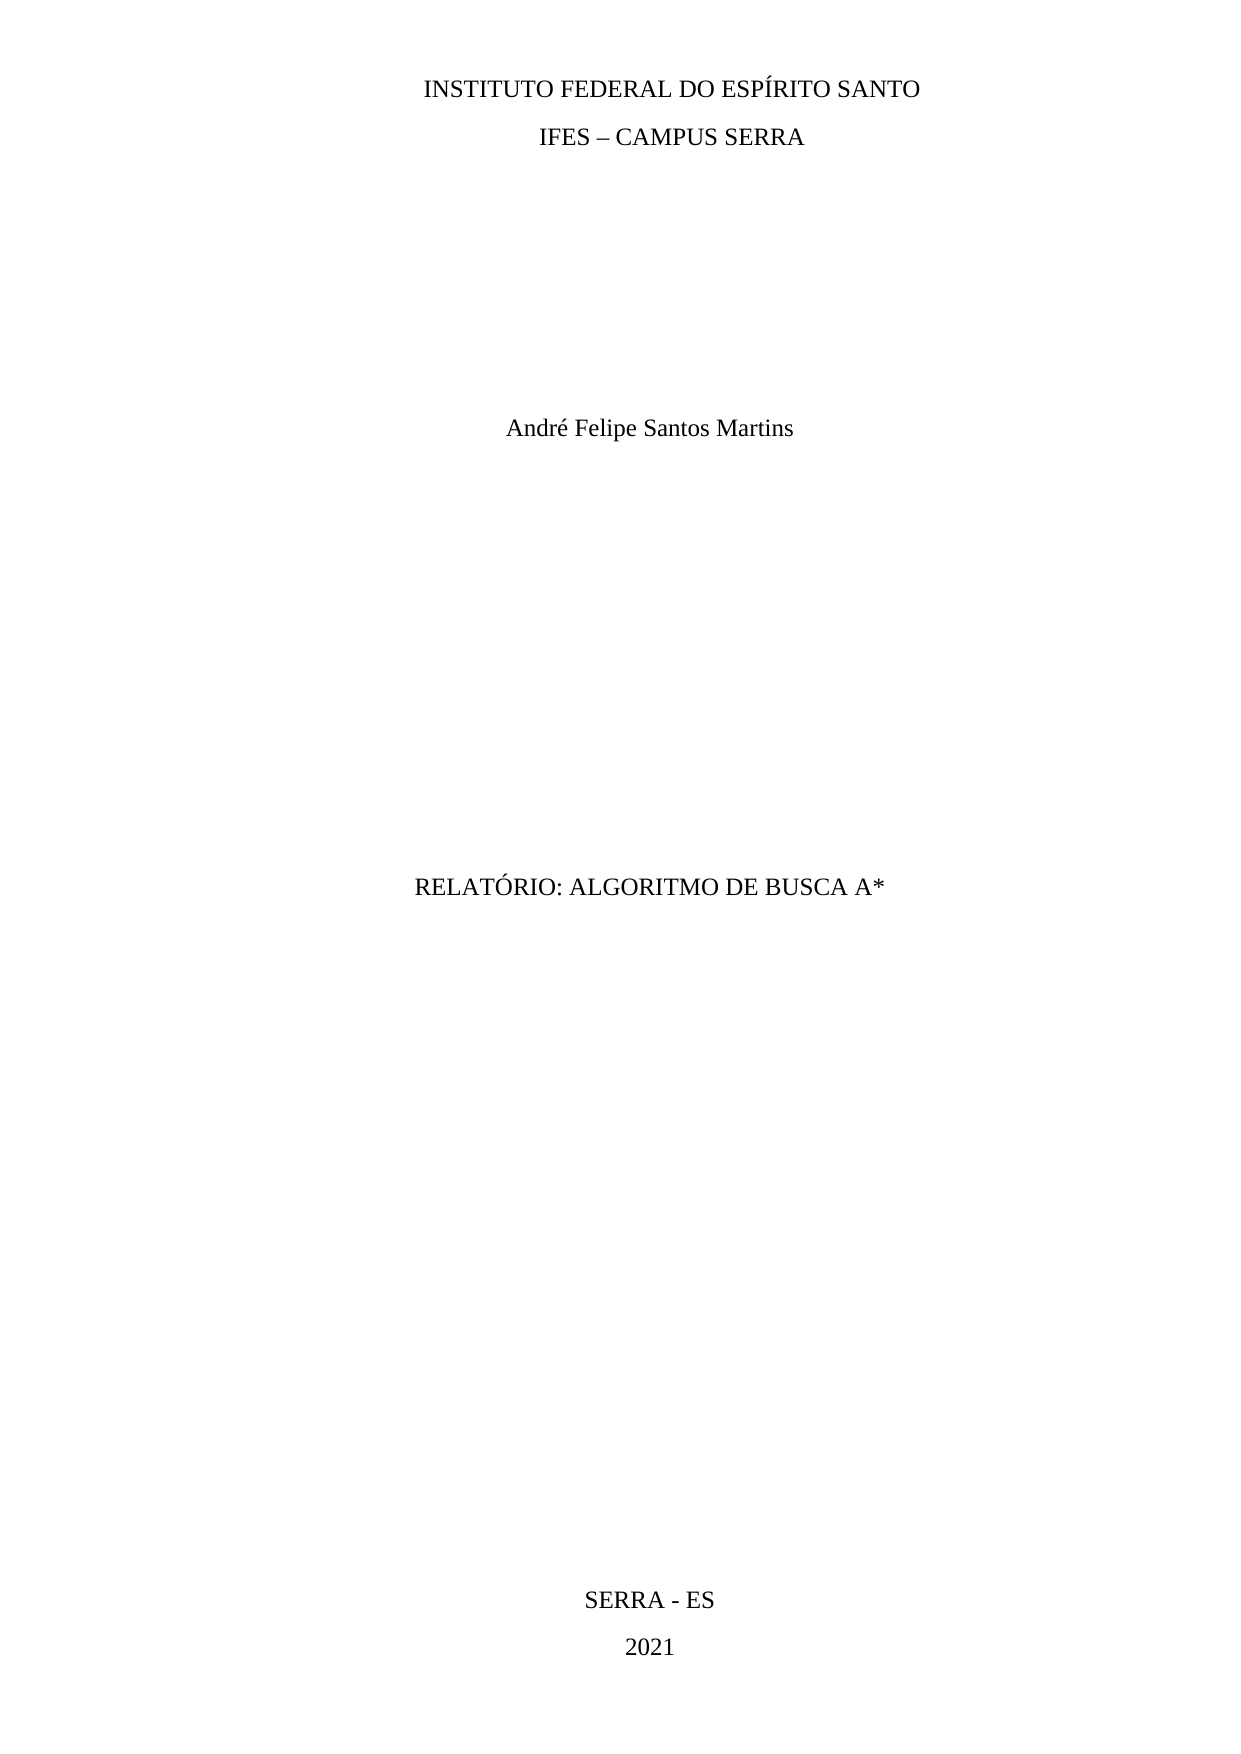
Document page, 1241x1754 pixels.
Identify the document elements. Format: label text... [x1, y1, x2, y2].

text RELATÓRIO: ALGORITMO DE BUSCA A* [177, 872, 1122, 900]
text André Felipe Santos Martins [177, 413, 1122, 442]
